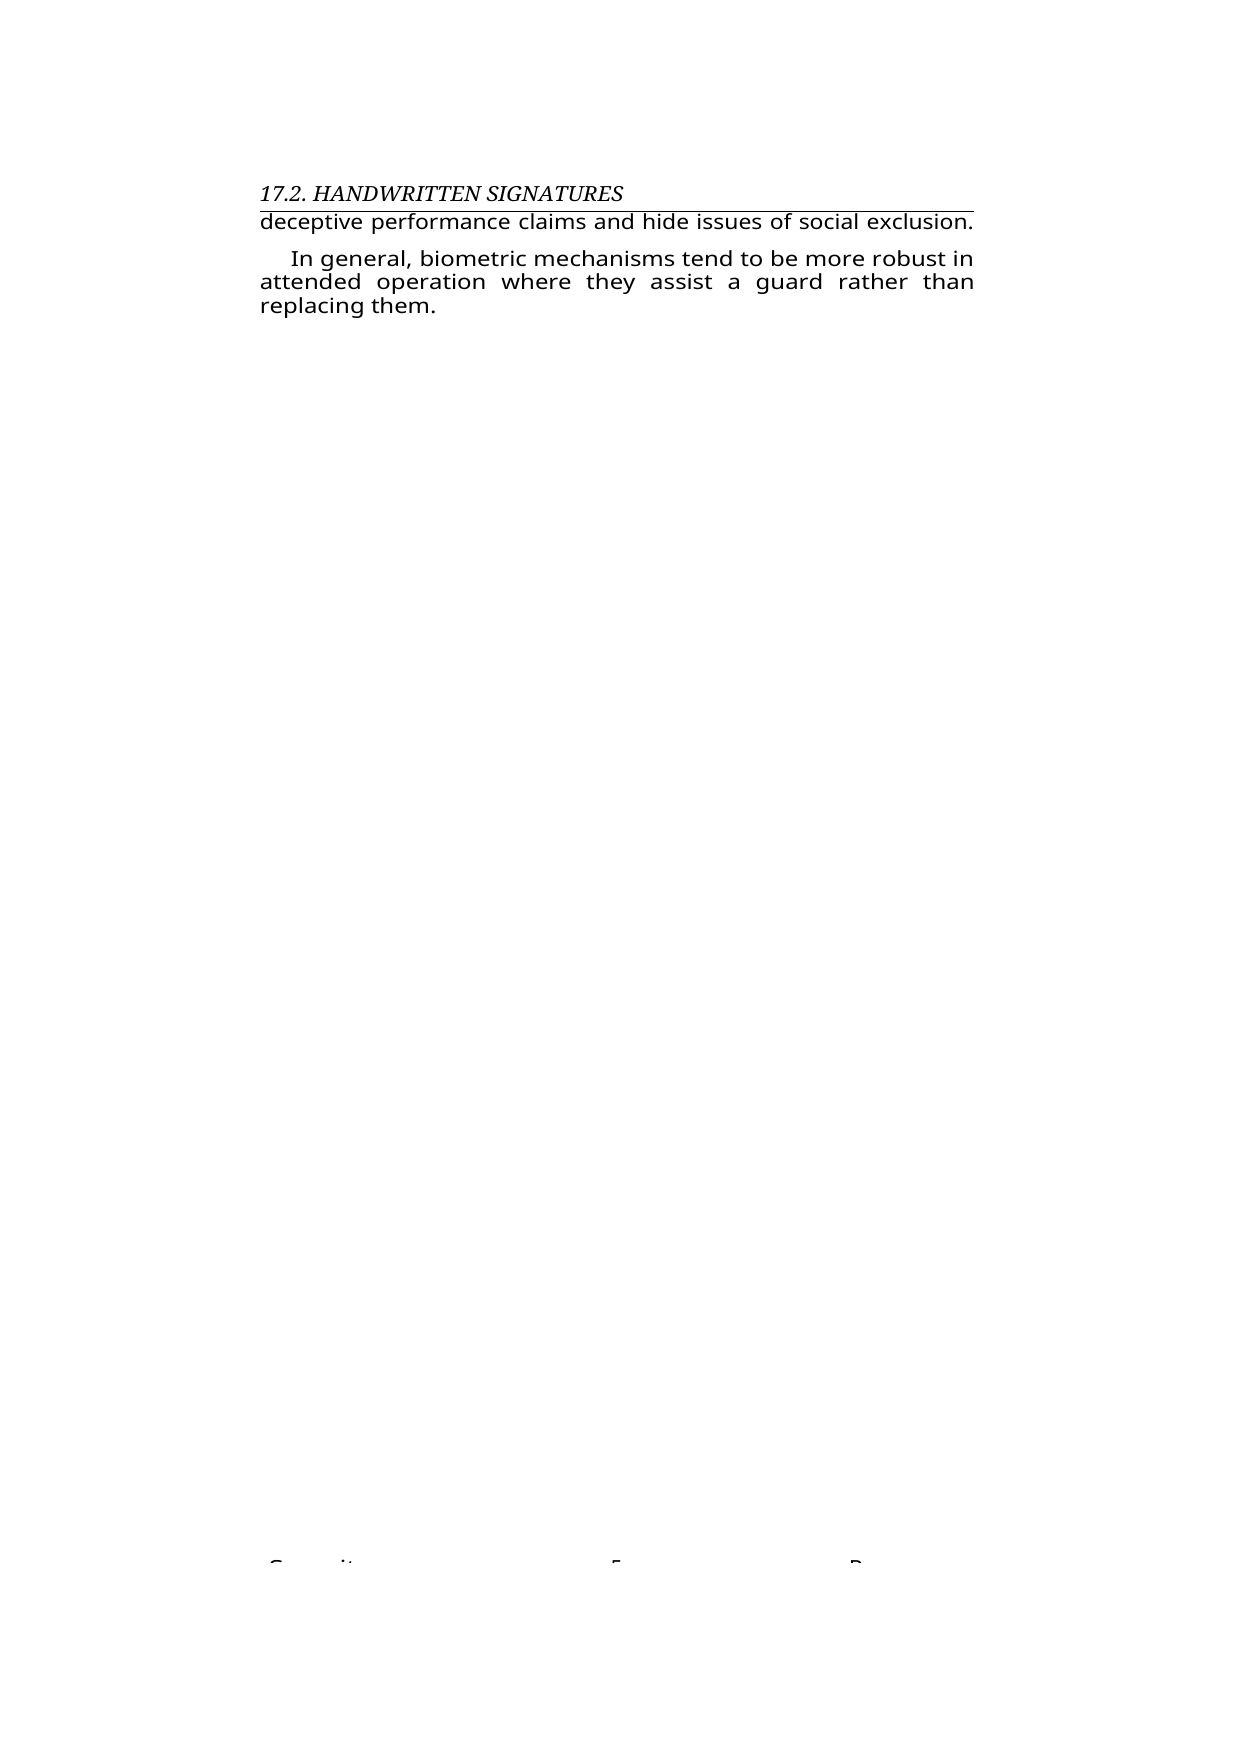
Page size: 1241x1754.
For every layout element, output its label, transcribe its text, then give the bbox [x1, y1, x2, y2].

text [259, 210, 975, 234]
text In general, biometric mechanisms tend to be more robust in attended operation where they assist a guard rather than replacing them. [259, 247, 975, 320]
